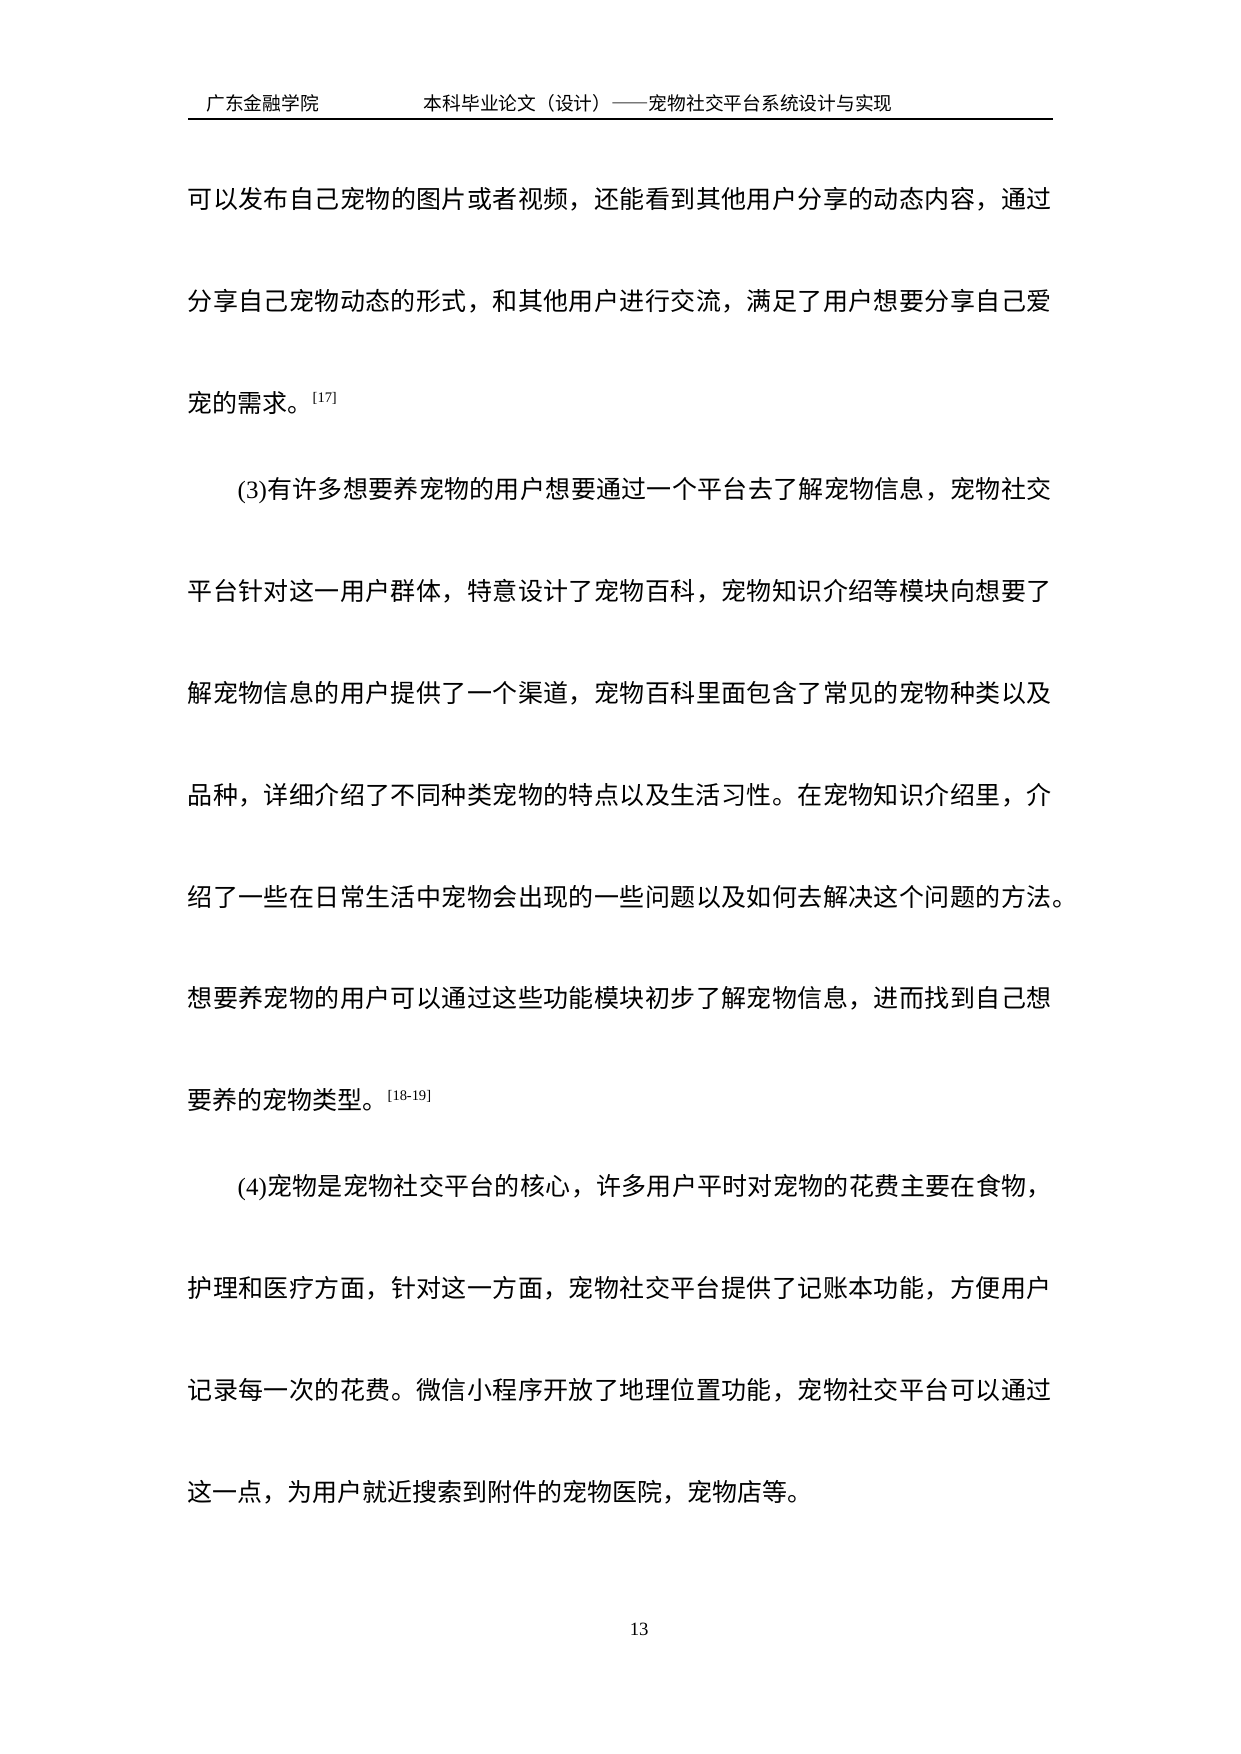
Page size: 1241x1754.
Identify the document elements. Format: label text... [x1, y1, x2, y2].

text (4)宠物是宠物社交平台的核心，许多用户平时对宠物的花费主要在食物，护理和医疗方面，针对这一方面，宠物社交平台提供了记账本功能，方便用户记录每一次的花费。微信小程序开放了地理位置功能，宠物社交平台可以通过这一点，为用户就近搜索到附件的宠物医院，宠物店等。 [187, 1151, 1053, 1524]
text (3)有许多想要养宠物的用户想要通过一个平台去了解宠物信息，宠物社交平台针对这一用户群体，特意设计了宠物百科，宠物知识介绍等模块向想要了解宠物信息的用户提供了一个渠道，宠物百科里面包含了常见的宠物种类以及品种，详细介绍了不同种类宠物的特点以及生活习性。在宠物知识介绍里，介绍了一些在日常生活中宠物会出现的一些问题以及如何去解决这个问题的方法。想要养宠物的用户可以通过这些功能模块初步了解宠物信息，进而找到自己想要养的宠物类型。[18-19] [187, 454, 1053, 1133]
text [187, 164, 1053, 436]
